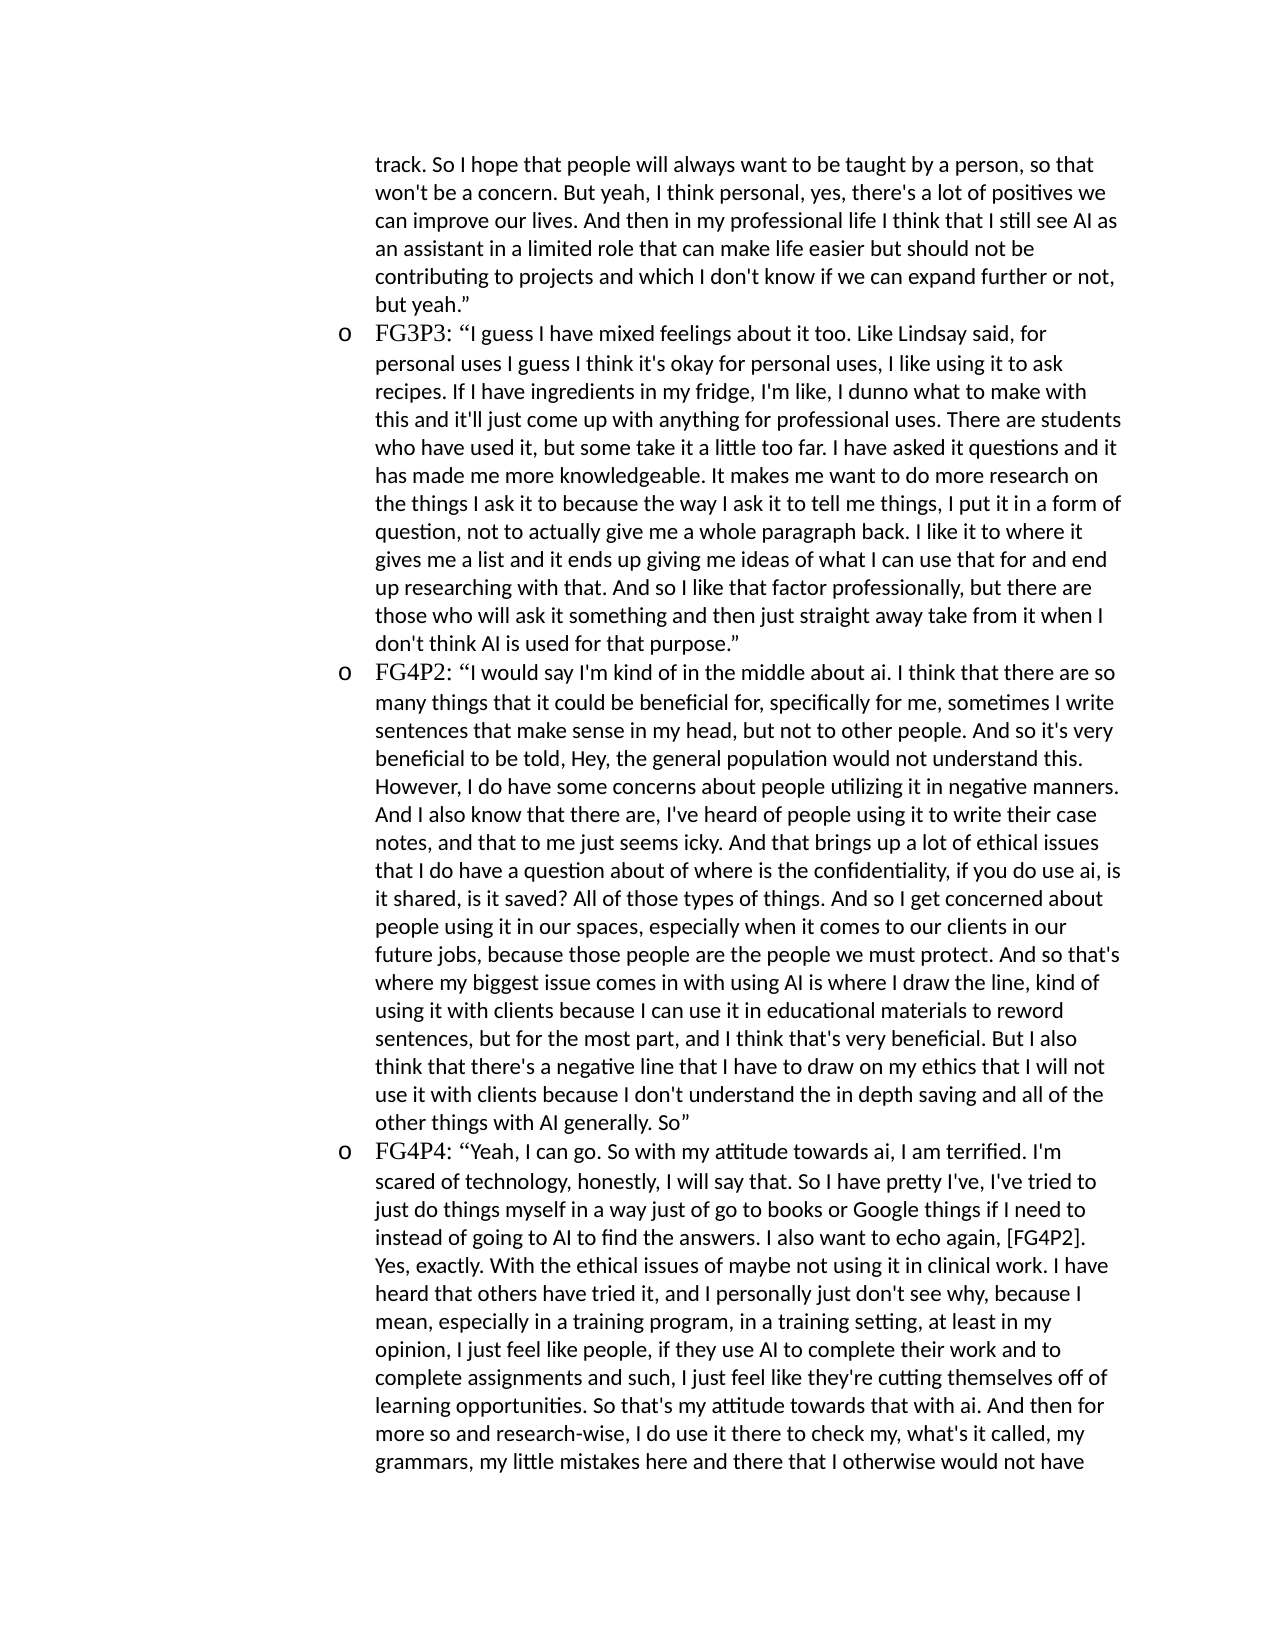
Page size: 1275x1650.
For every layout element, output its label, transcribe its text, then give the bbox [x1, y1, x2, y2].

list FG3P3: “I guess I have mixed feelings about it too. Like Lindsay said, for personal uses I guess I think it's okay for personal uses, I like using it to ask recipes. If I have ingredients in my fridge, I'm like, I dunno what to make with this and it'll just come up with anything for professional uses. There are students who have used it, but some take it a little too far. I have asked it questions and it has made me more knowledgeable. It makes me want to do more research on the things I ask it to because the way I ask it to tell me things, I put it in a form of question, not to actually give me a whole paragraph back. I like it to where it gives me a list and it ends up giving me ideas of what I can use that for and end up researching with that. And so I like that factor professionally, but there are those who will ask it something and then just straight away take from it when I don't think AI is used for that purpose.” [337, 318, 1125, 657]
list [337, 1136, 1125, 1475]
list FG4P2: “I would say I'm kind of in the middle about ai. I think that there are so many things that it could be beneficial for, specifically for me, sometimes I write sentences that make sense in my head, but not to other people. And so it's very beneficial to be told, Hey, the general population would not understand this. However, I do have some concerns about people utilizing it in negative manners. And I also know that there are, I've heard of people using it to write their case notes, and that to me just seems icky. And that brings up a lot of ethical issues that I do have a question about of where is the confidentiality, if you do use ai, is it shared, is it saved? All of those types of things. And so I get concerned about people using it in our spaces, especially when it comes to our clients in our future jobs, because those people are the people we must protect. And so that's where my biggest issue comes in with using AI is where I draw the line, kind of using it with clients because I can use it in educational materials to reword sentences, but for the most part, and I think that's very beneficial. But I also think that there's a negative line that I have to draw on my ethics that I will not use it with clients because I don't understand the in depth saving and all of the other things with AI generally. So” [337, 657, 1125, 1136]
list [337, 150, 1125, 318]
